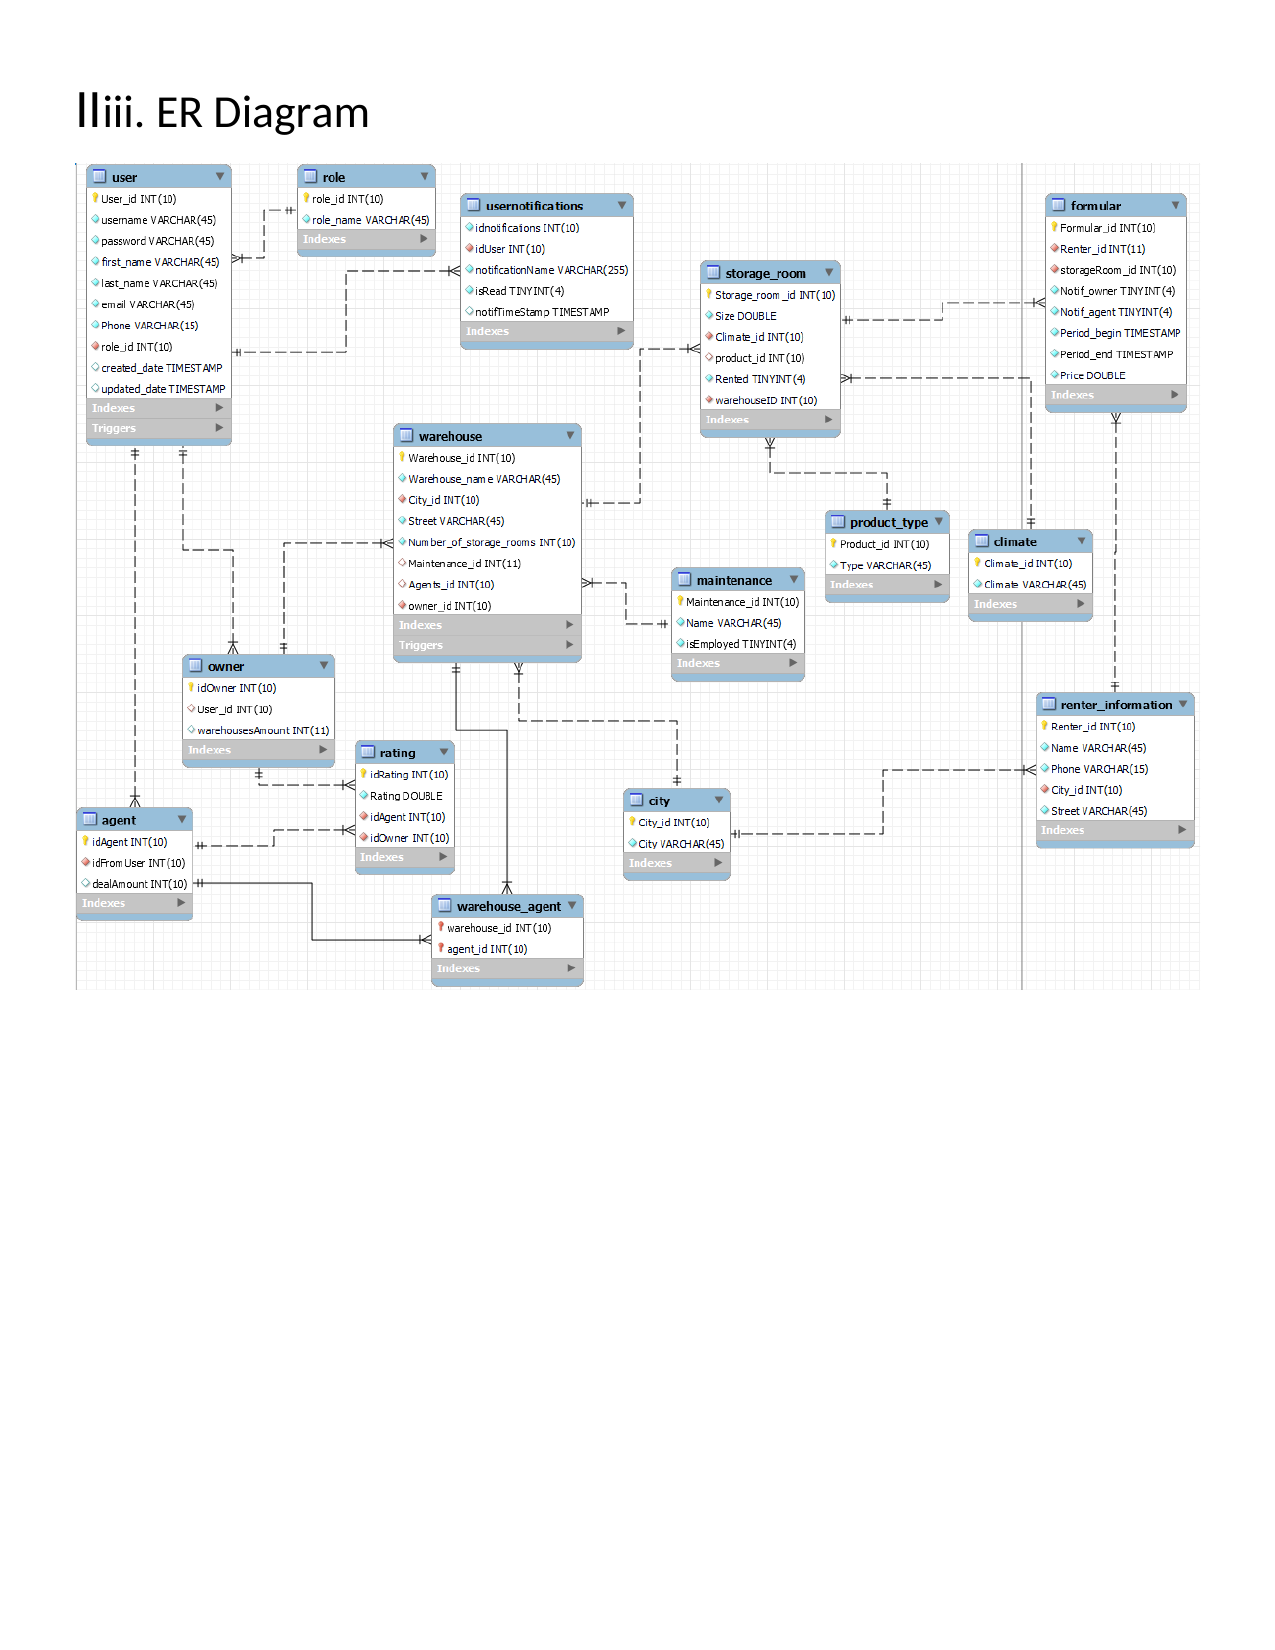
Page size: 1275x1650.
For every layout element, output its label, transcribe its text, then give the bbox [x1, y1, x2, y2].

picture [75, 163, 1200, 990]
text IIiii. ER Diagram [75, 75, 1200, 141]
